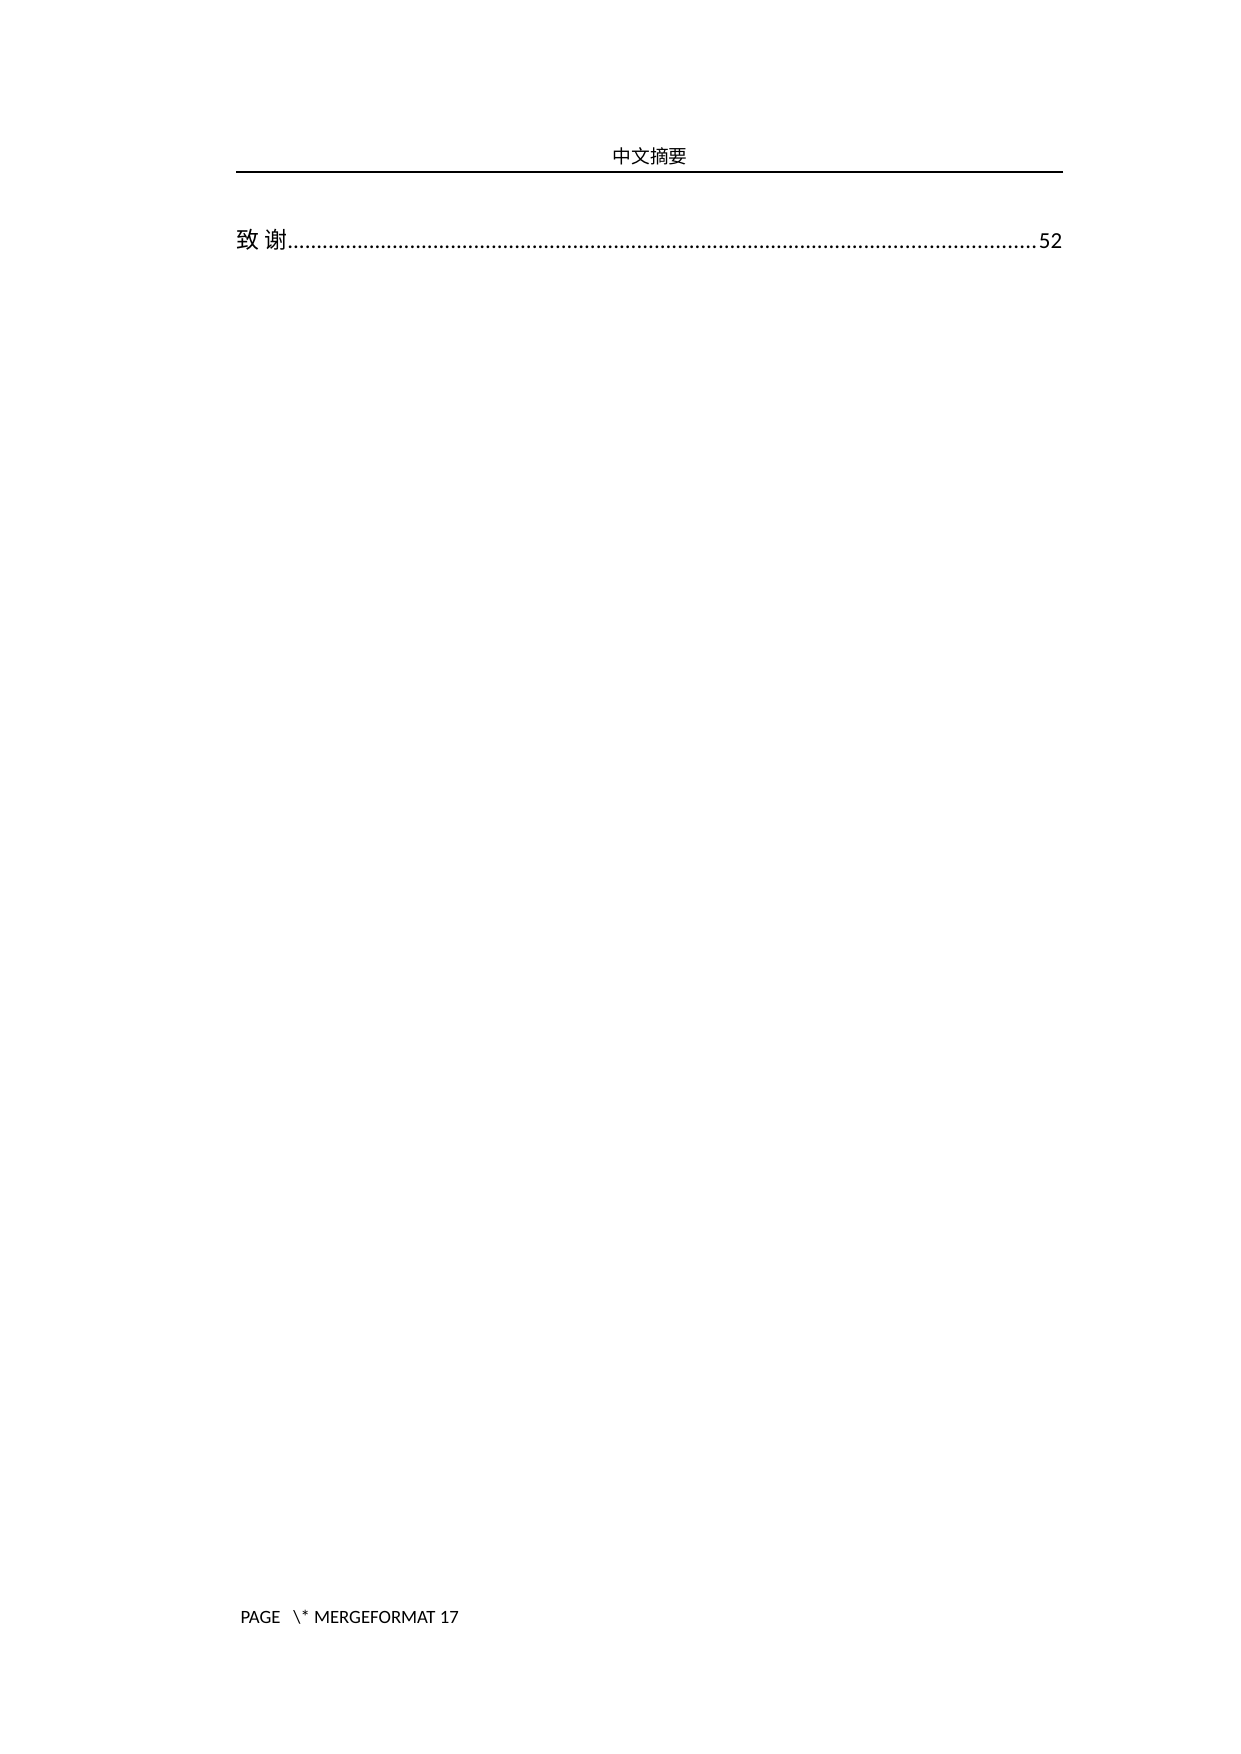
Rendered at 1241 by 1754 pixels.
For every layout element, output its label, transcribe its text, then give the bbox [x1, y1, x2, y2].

text 致 谢 52 [236, 206, 1063, 271]
